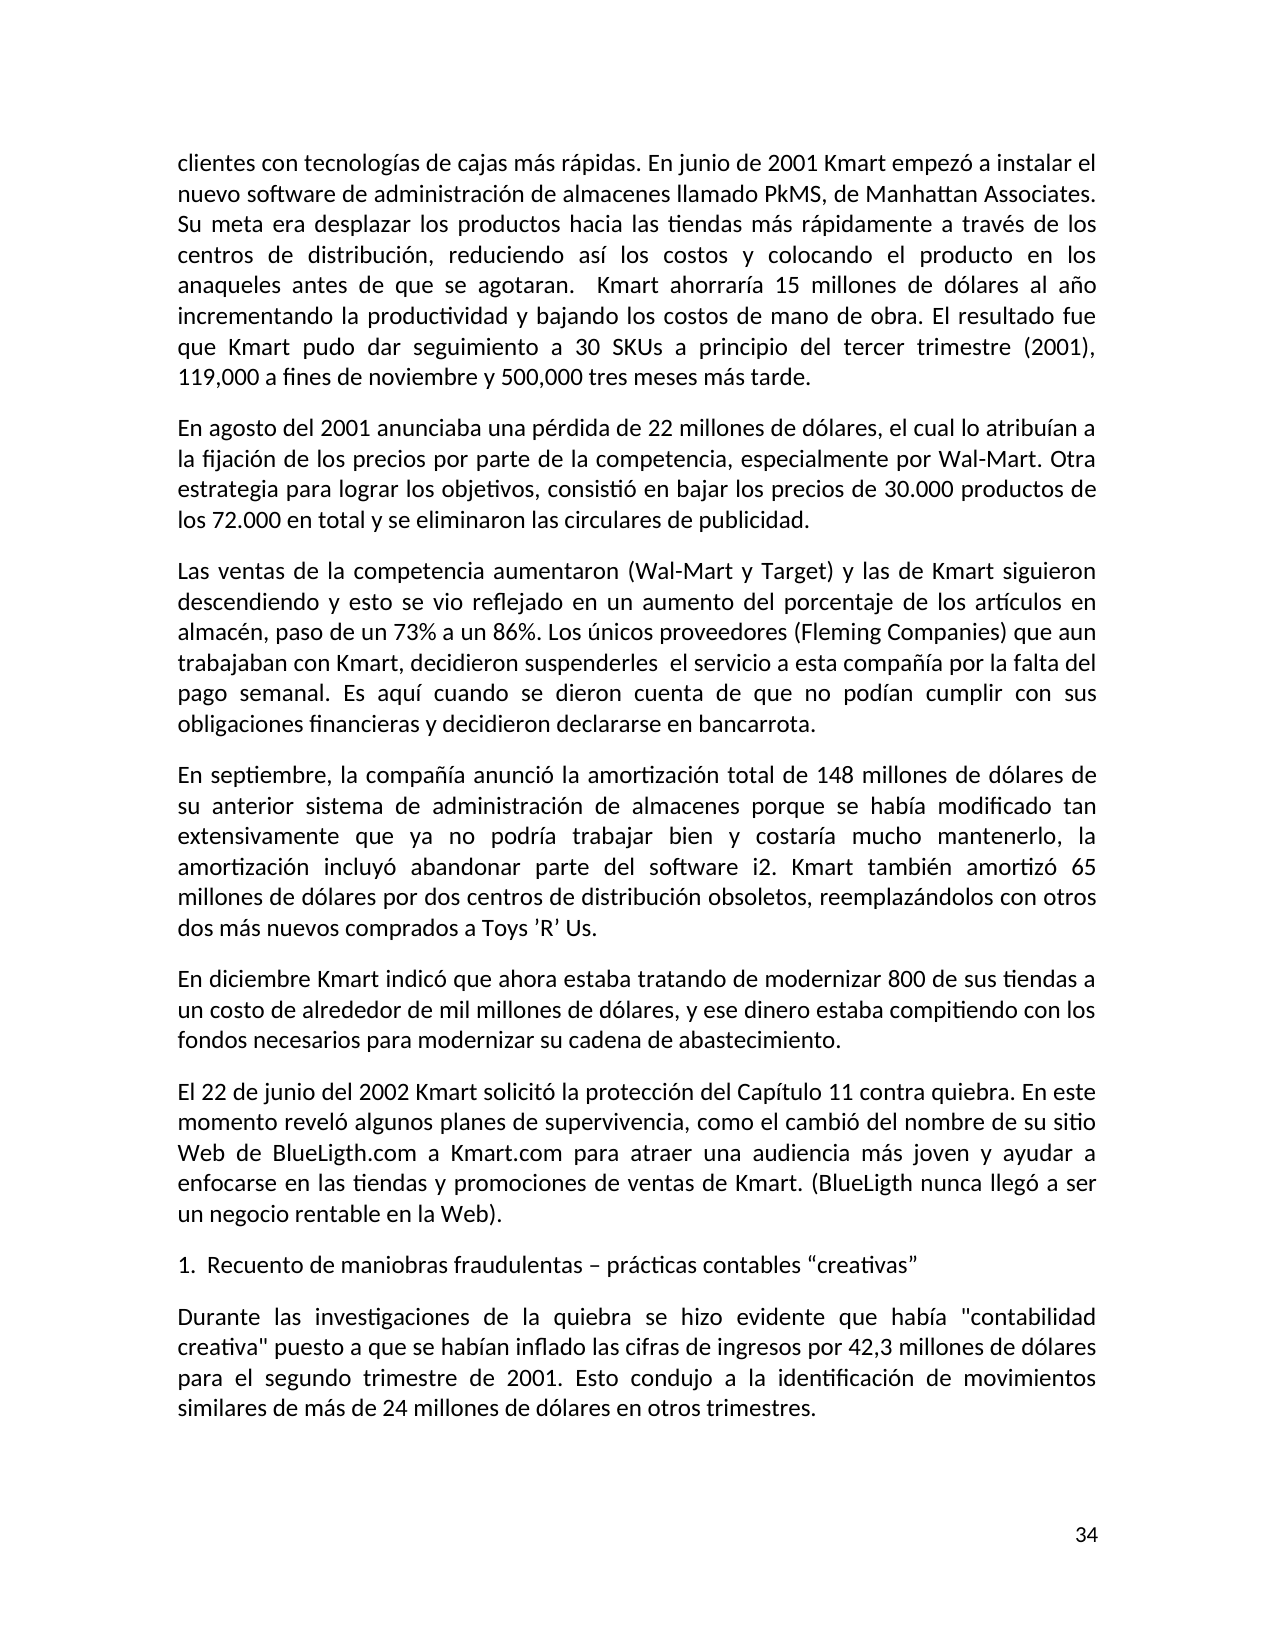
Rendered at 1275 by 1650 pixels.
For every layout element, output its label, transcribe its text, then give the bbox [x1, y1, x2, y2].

text El 22 de junio del 2002 Kmart solicitó la protección del Capítulo 11 contra quiebra. En este momento reveló algunos planes de supervivencia, como el cambió del nombre de su sitio Web de BlueLigth.com a Kmart.com para atraer una audiencia más joven y ayudar a enfocarse en las tiendas y promociones de ventas de Kmart. (BlueLigth nunca llegó a ser un negocio rentable en la Web). [177, 1076, 1098, 1228]
list Recuento de maniobras fraudulentas – prácticas contables “creativas” [177, 1249, 1098, 1280]
text En septiembre, la compañía anunció la amortización total de 148 millones de dólares de su anterior sistema de administración de almacenes porque se había modificado tan extensivamente que ya no podría trabajar bien y costaría mucho mantenerlo, la amortización incluyó abandonar parte del software i2. Kmart también amortizó 65 millones de dólares por dos centros de distribución obsoletos, reemplazándolos con otros dos más nuevos comprados a Toys ’R’ Us. [177, 759, 1098, 943]
text En agosto del 2001 anunciaba una pérdida de 22 millones de dólares, el cual lo atribuían a la fijación de los precios por parte de la competencia, especialmente por Wal-Mart. Otra estrategia para lograr los objetivos, consistió en bajar los precios de 30.000 productos de los 72.000 en total y se eliminaron las circulares de publicidad. [177, 413, 1098, 535]
text En diciembre Kmart indicó que ahora estaba tratando de modernizar 800 de sus tiendas a un costo de alrededor de mil millones de dólares, y ese dinero estaba compitiendo con los fondos necesarios para modernizar su cadena de abastecimiento. [177, 963, 1098, 1055]
text Las ventas de la competencia aumentaron (Wal-Mart y Target) y las de Kmart siguieron descendiendo y esto se vio reflejado en un aumento del porcentaje de los artículos en almacén, paso de un 73% a un 86%. Los únicos proveedores (Fleming Companies) que aun trabajaban con Kmart, decidieron suspenderles el servicio a esta compañía por la falta del pago semanal. Es aquí cuando se dieron cuenta de que no podían cumplir con sus obligaciones financieras y decidieron declararse en bancarrota. [177, 556, 1098, 739]
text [177, 148, 1098, 392]
text Durante las investigaciones de la quiebra se hizo evidente que había "contabilidad creativa" puesto a que se habían inflado las cifras de ingresos por 42,3 millones de dólares para el segundo trimestre de 2001. Esto condujo a la identificación de movimientos similares de más de 24 millones de dólares en otros trimestres. [177, 1301, 1098, 1423]
